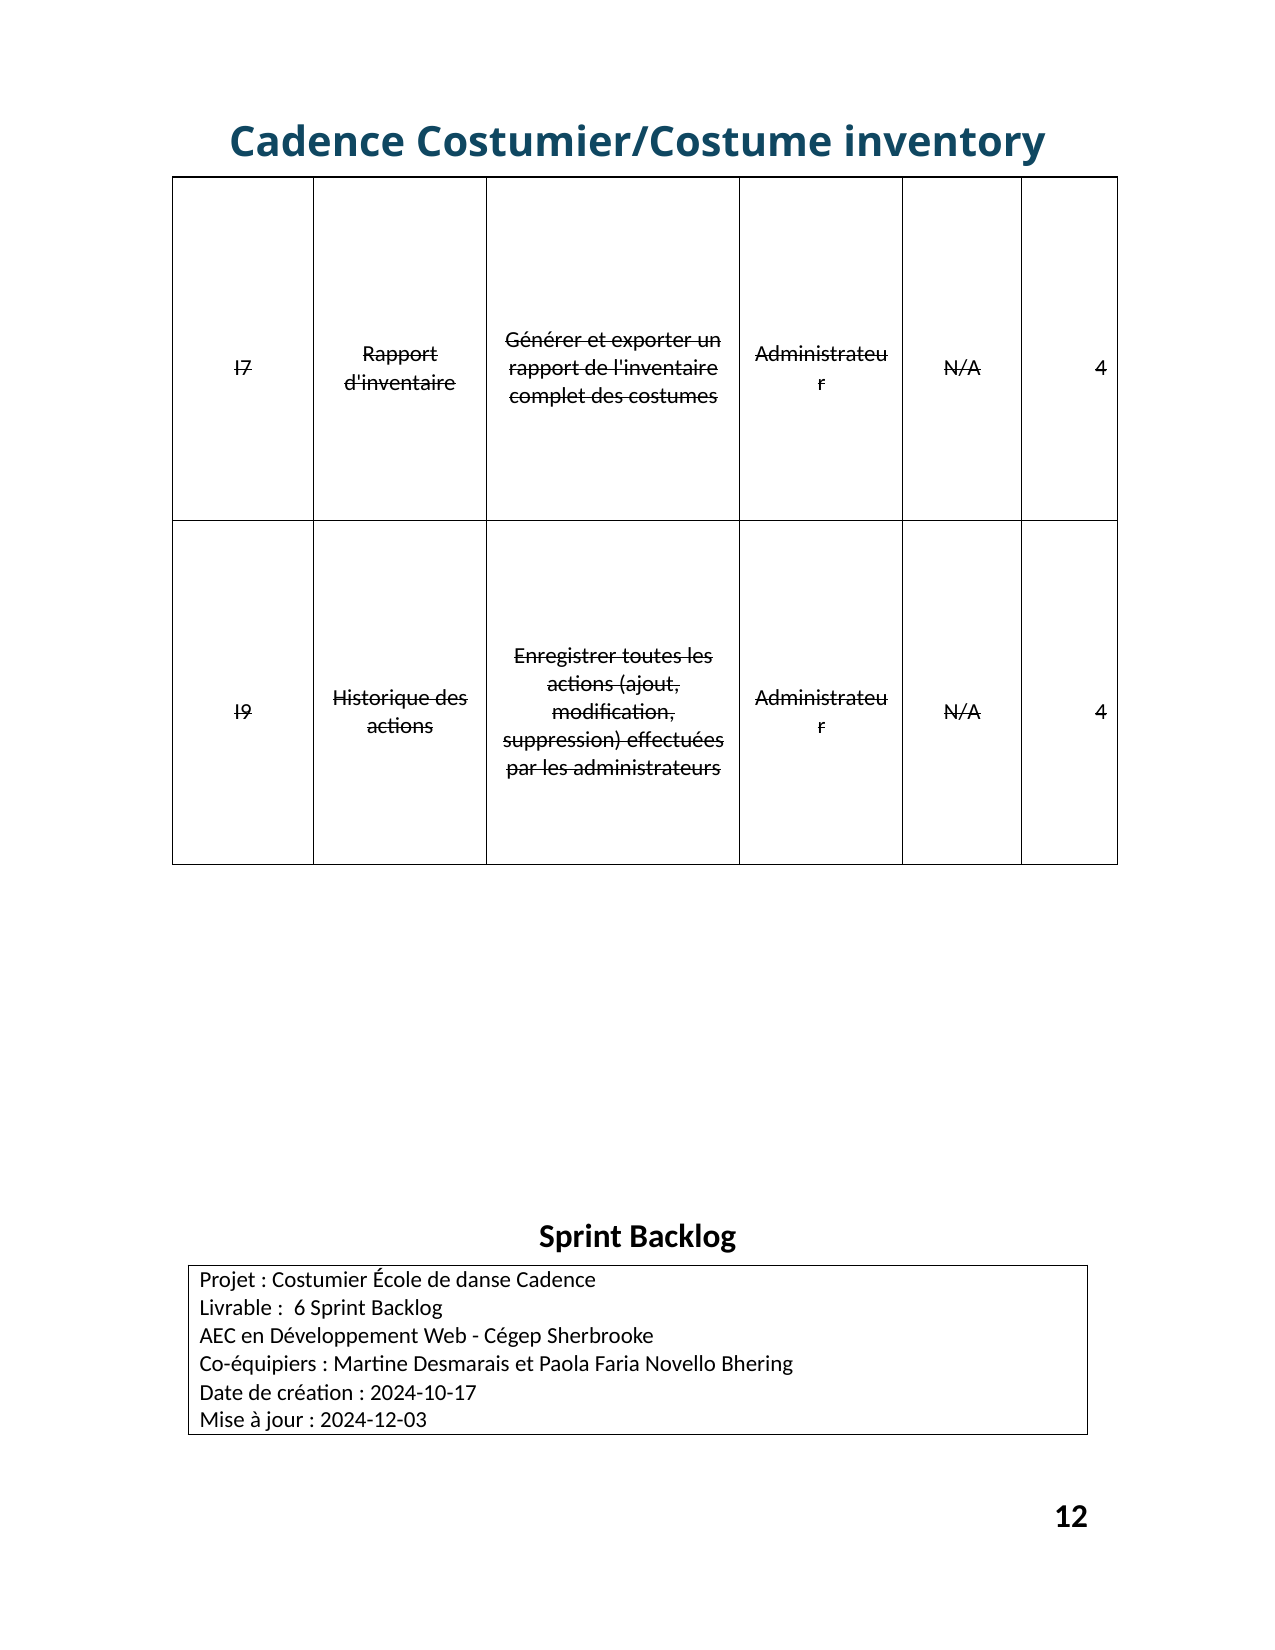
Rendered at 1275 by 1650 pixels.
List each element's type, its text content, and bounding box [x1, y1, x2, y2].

table_cell N/A [903, 521, 1021, 864]
table_cell Historique des actions [314, 521, 486, 864]
table_cell Rapport d'inventaire [314, 178, 486, 520]
table_cell I7 [173, 178, 313, 520]
table_cell Administrateur [740, 178, 902, 520]
table_header Projet : Costumier École de danse Cadence Livrable : 6 Sprint Backlog AEC en Développement Web - Cégep Sherbrooke Co-équipiers : Martine Desmarais et Paola Faria Novello Bhering Date de création : 2024-10-17 Mise à jour : 2024-12-03 [189, 1266, 1087, 1434]
table_cell 4 [1022, 521, 1117, 864]
table_cell I9 [173, 521, 313, 864]
table_cell N/A [903, 178, 1021, 520]
table_cell Générer et exporter un rapport de l'inventaire complet des costumes [487, 178, 739, 520]
table_cell Enregistrer toutes les actions (ajout, modification, suppression) effectuées par les administrateurs [487, 521, 739, 864]
table_cell Administrateur [740, 521, 902, 864]
subtitle Sprint Backlog [187, 1215, 1087, 1256]
table_cell 4 [1022, 178, 1117, 520]
